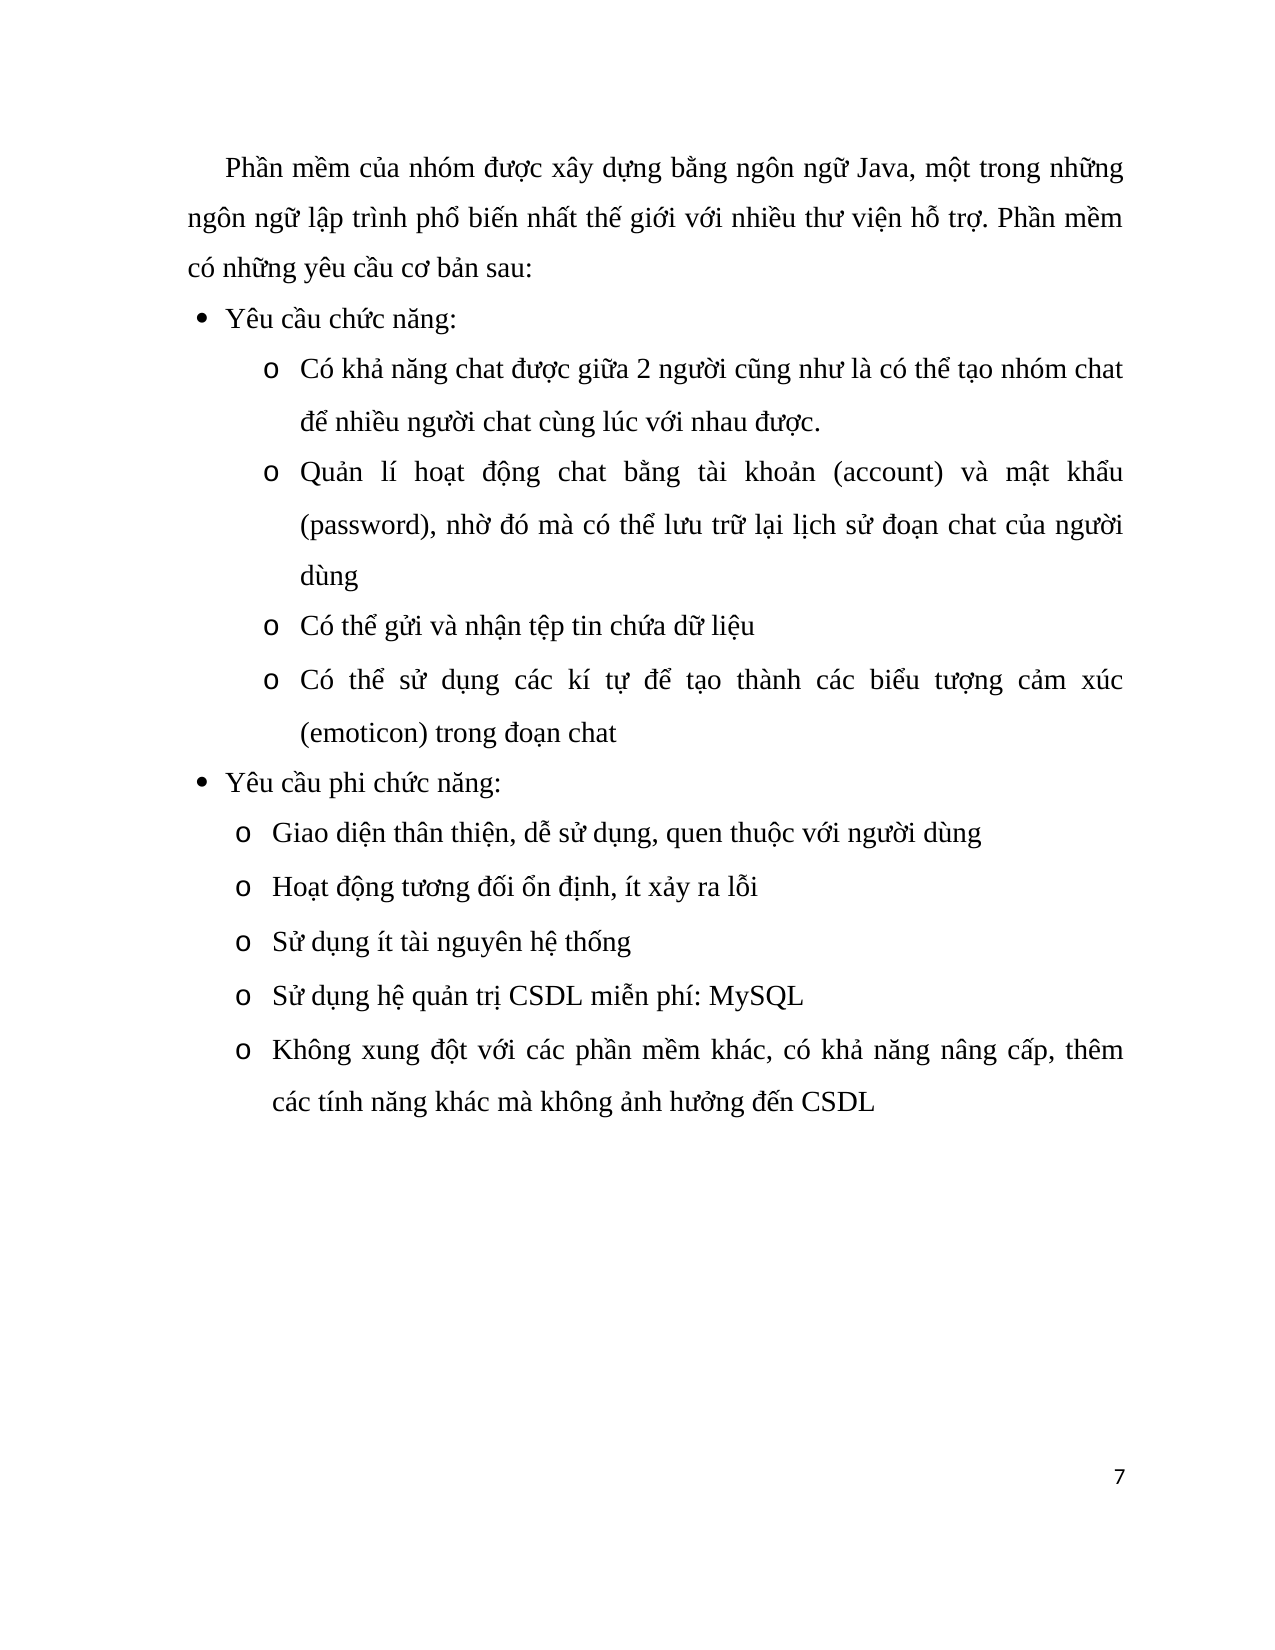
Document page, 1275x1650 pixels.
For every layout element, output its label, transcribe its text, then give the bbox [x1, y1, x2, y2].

list Hoạt động tương đối ổn định, ít xảy ra lỗi [234, 869, 1125, 906]
list Có khả năng chat được giữa 2 người cũng như là có thể tạo nhóm chat để nhiều người chat cùng lúc với nhau được. [262, 351, 1125, 438]
list Sử dụng ít tài nguyên hệ thống [234, 924, 1125, 960]
list Yêu cầu phi chức năng: [197, 765, 1125, 799]
list Phần mềm của nhóm được xây dựng bằng ngôn ngữ Java, một trong những ngôn ngữ lập trình phổ biến nhất thế giới với nhiều thư viện hỗ trợ. Phần mềm có những yêu cầu cơ bản sau: [187, 150, 1125, 284]
list Không xung đột với các phần mềm khác, có khả năng nâng cấp, thêm các tính năng khác mà không ảnh hưởng đến CSDL [234, 1032, 1125, 1118]
list Có thể sử dụng các kí tự để tạo thành các biểu tượng cảm xúc (emoticon) trong đoạn chat [262, 662, 1125, 748]
list Có thể gửi và nhận tệp tin chứa dữ liệu [262, 608, 1125, 644]
list Yêu cầu chức năng: [197, 301, 1125, 334]
list Giao diện thân thiện, dễ sử dụng, quen thuộc với người dùng [234, 816, 1125, 852]
list Quản lí hoạt động chat bằng tài khoản (account) và mật khẩu (password), nhờ đó mà có thể lưu trữ lại lịch sử đoạn chat của người dùng [262, 454, 1125, 591]
list Sử dụng hệ quản trị CSDL miễn phí: MySQL [234, 978, 1125, 1014]
